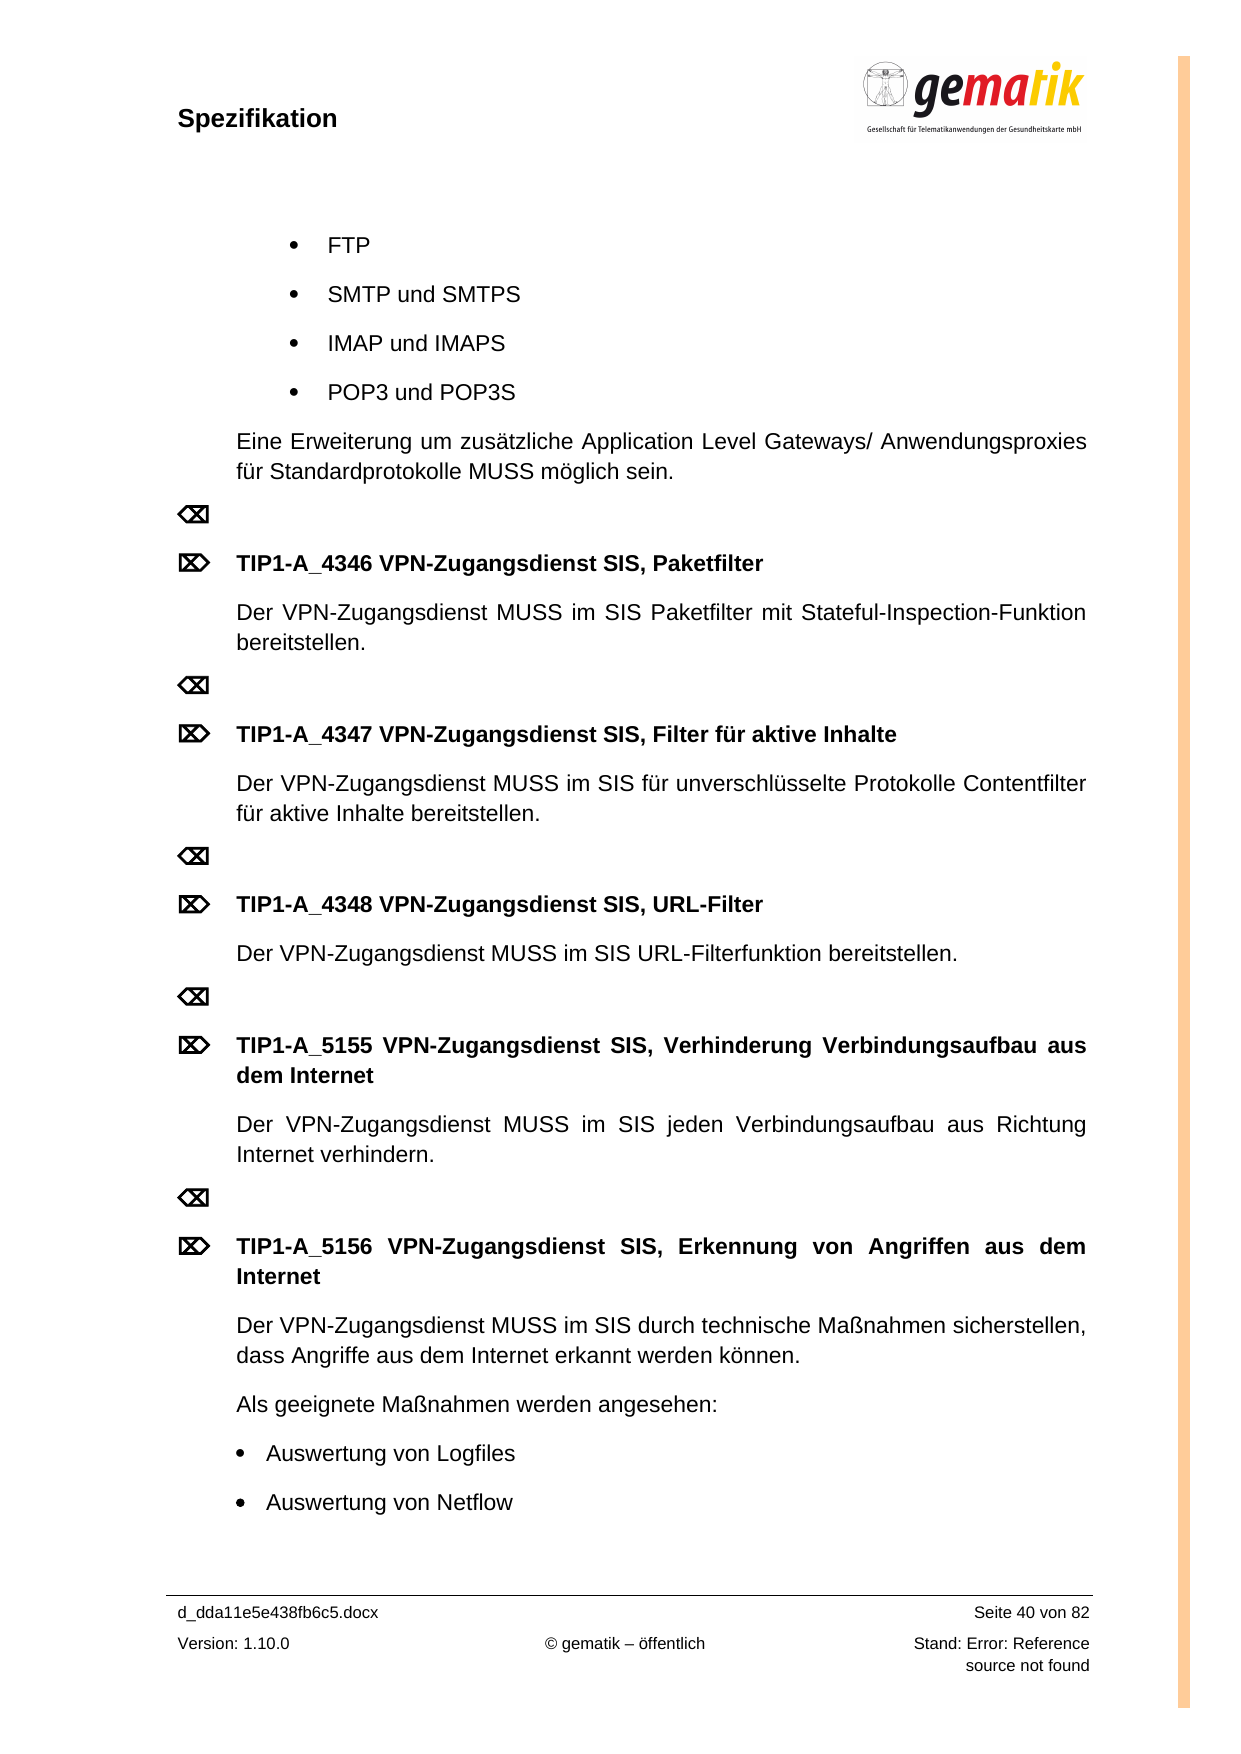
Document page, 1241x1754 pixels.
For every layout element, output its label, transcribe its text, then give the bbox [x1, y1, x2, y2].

text TIP1-A_5155 VPN-Zugangsdienst SIS, Verhinderung Verbindungsaufbau aus dem Internet [177, 1032, 1087, 1088]
text Auswertung von Logfiles [236, 1440, 1087, 1467]
text Der VPN-Zugangsdienst MUSS im SIS URL-Filterfunktion bereitstellen. [236, 940, 1087, 967]
text TIP1-A_4346 VPN-Zugangsdienst SIS, Paketfilter [177, 550, 1087, 576]
text TIP1-A_4347 VPN-Zugangsdienst SIS, Filter für aktive Inhalte [177, 721, 1087, 747]
list POP3 und POP3S [290, 379, 1087, 405]
text TIP1-A_5156 VPN-Zugangsdienst SIS, Erkennung von Angriffen aus dem Internet [177, 1233, 1087, 1289]
picture [854, 56, 1087, 143]
list IMAP und IMAPS [290, 330, 1087, 356]
text Der VPN-Zugangsdienst MUSS im SIS jeden Verbindungsaufbau aus Richtung Internet verhindern. [236, 1111, 1087, 1168]
text Der VPN-Zugangsdienst MUSS im SIS Paketfilter mit Stateful-Inspection-Funktion bereitstellen. [236, 599, 1087, 655]
text Auswertung von Netflow [236, 1489, 1087, 1516]
text Der VPN-Zugangsdienst MUSS im SIS für unverschlüsselte Protokolle Contentfilter für aktive Inhalte bereitstellen. [236, 769, 1087, 826]
text Der VPN-Zugangsdienst MUSS im SIS durch technische Maßnahmen sicherstellen, dass Angriffe aus dem Internet erkannt werden können. [236, 1312, 1087, 1369]
list FTP [290, 232, 1087, 258]
list SMTP und SMTPS [290, 281, 1087, 307]
text Eine Erweiterung um zusätzliche Application Level Gateways/ Anwendungsproxies für Standardprotokolle MUSS möglich sein. [236, 428, 1087, 484]
text TIP1-A_4348 VPN-Zugangsdienst SIS, URL-Filter [177, 891, 1087, 918]
text Als geeignete Maßnahmen werden angesehen: [236, 1391, 1087, 1418]
